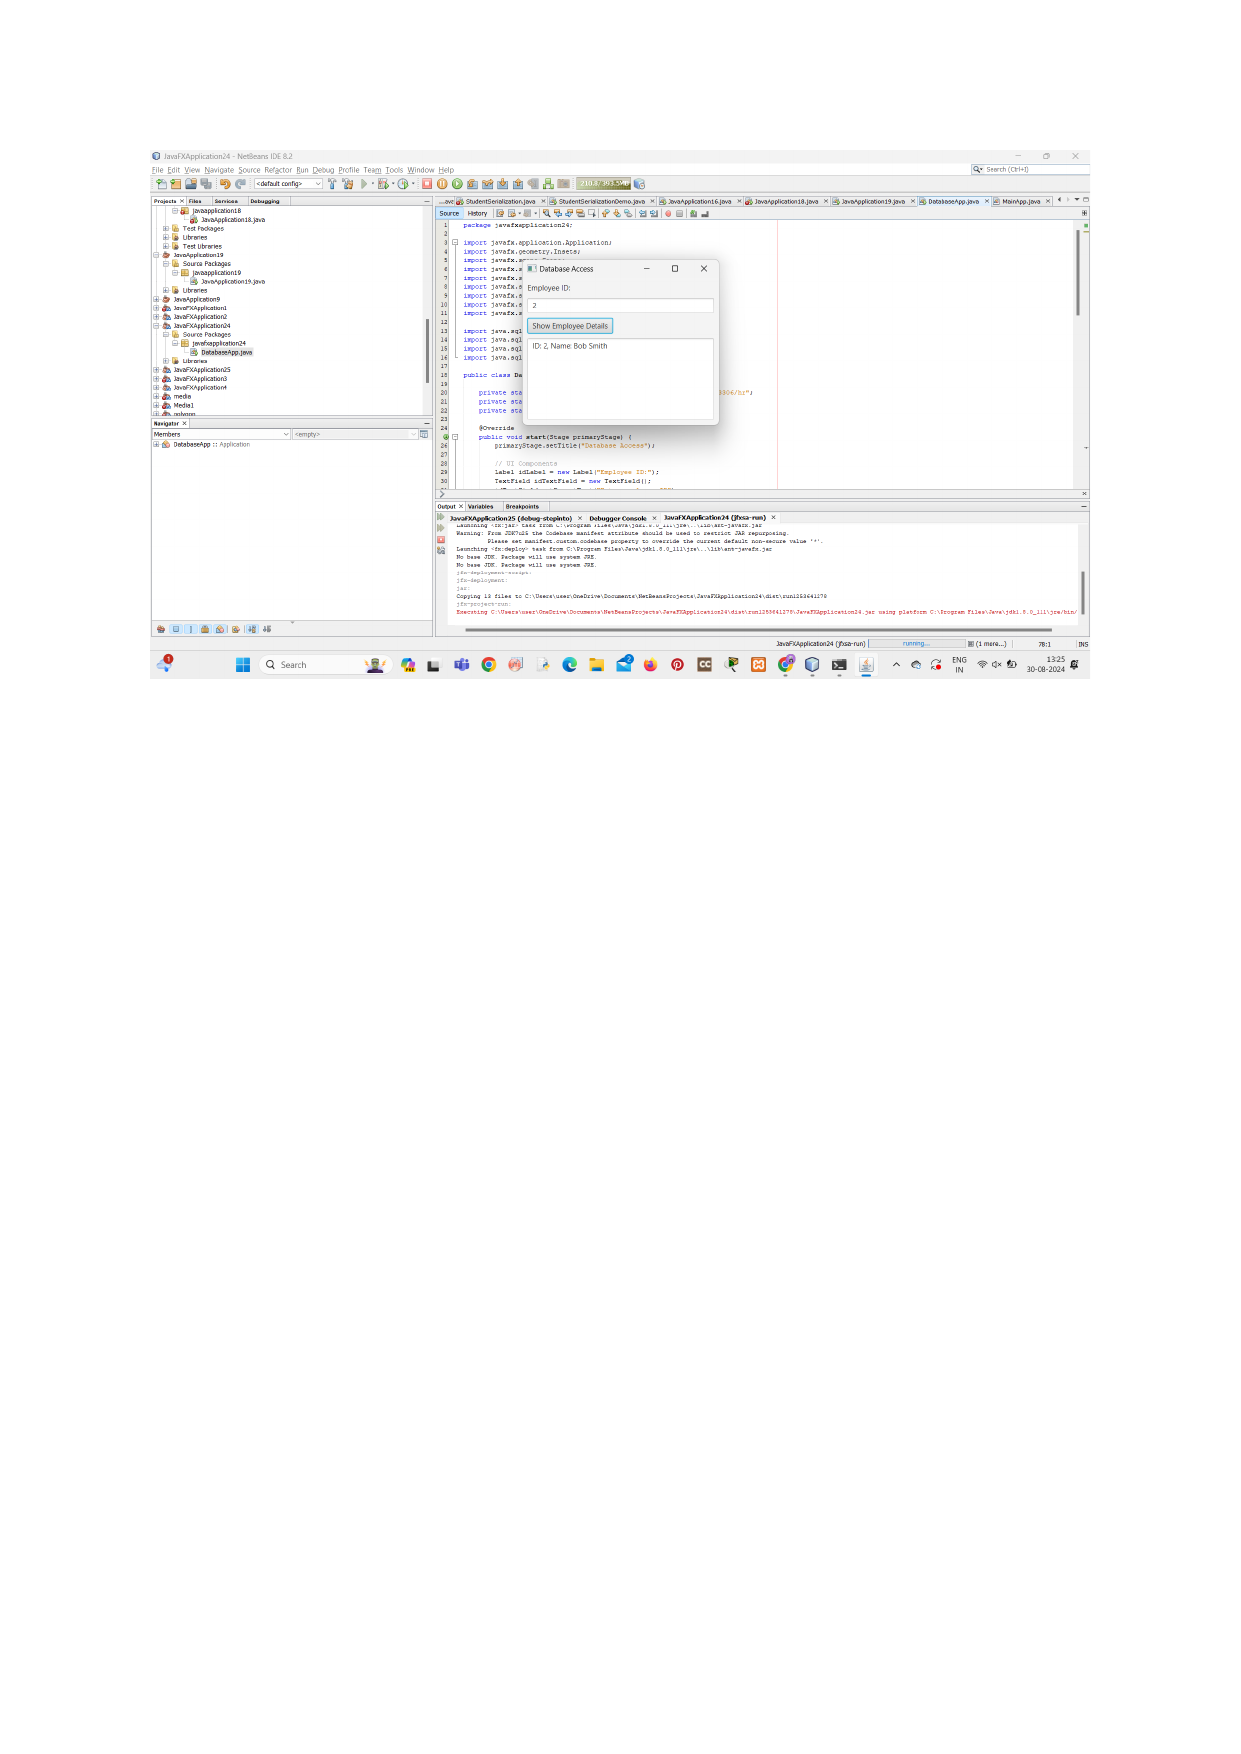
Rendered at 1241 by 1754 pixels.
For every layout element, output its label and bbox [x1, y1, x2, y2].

picture [150, 150, 1091, 679]
